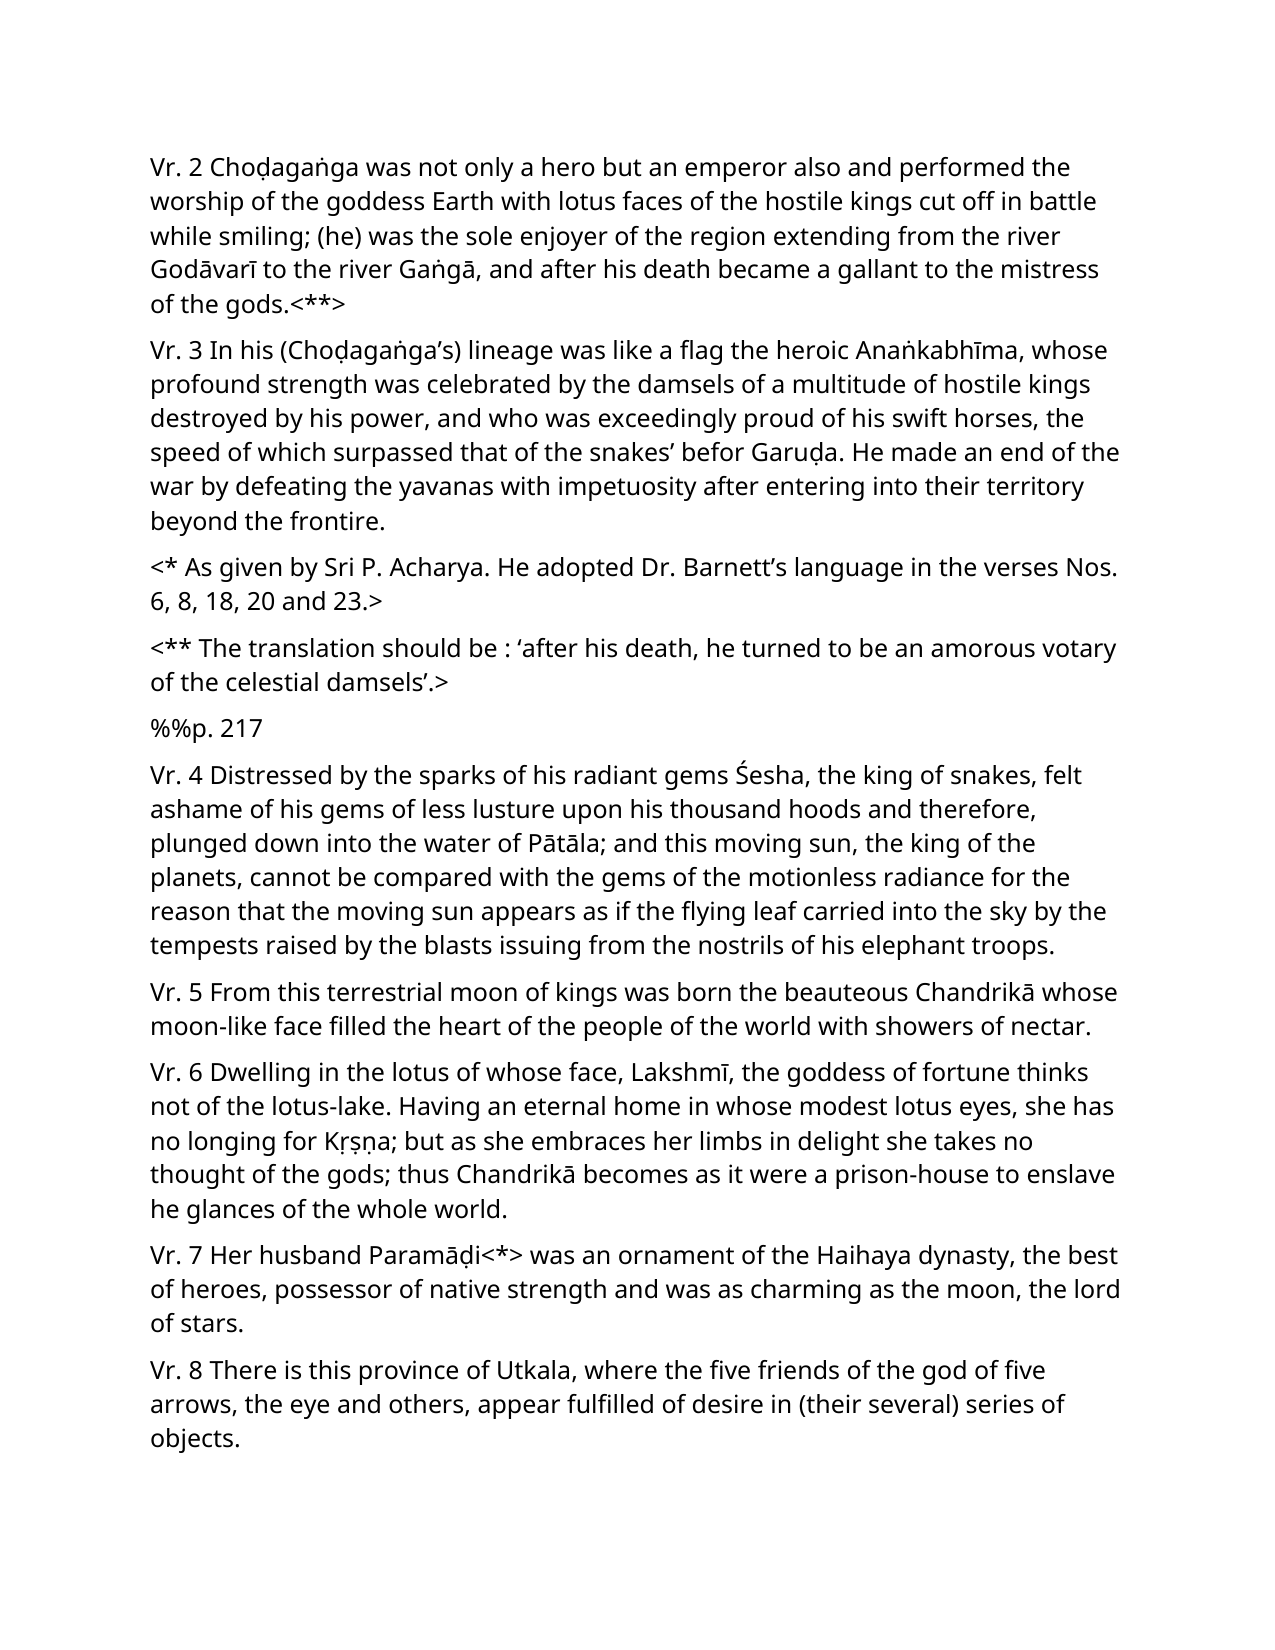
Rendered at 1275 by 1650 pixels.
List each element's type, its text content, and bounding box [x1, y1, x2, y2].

text Vr. 4 Distressed by the sparks of his radiant gems Śesha, the king of snakes, felt ashame of his gems of less lusture upon his thousand hoods and therefore, plunged down into the water of Pātāla; and this moving sun, the king of the planets, cannot be compared with the gems of the motionless radiance for the reason that the moving sun appears as if the flying leaf carried into the sky by the tempests raised by the blasts issuing from the nostrils of his elephant troops. [150, 757, 1125, 962]
text Vr. 6 Dwelling in the lotus of whose face, Lakshmī, the goddess of fortune thinks not of the lotus-lake. Having an eternal home in whose modest lotus eyes, she has no longing for Kṛṣṇa; but as she embraces her limbs in delight she takes no thought of the gods; thus Chandrikā becomes as it were a prison-house to enslave he glances of the whole world. [150, 1055, 1125, 1225]
text Vr. 5 From this terrestrial moon of kings was born the beauteous Chandrikā whose moon-like face filled the heart of the people of the world with showers of nectar. [150, 974, 1125, 1042]
text <* As given by Sri P. Acharya. He adopted Dr. Barnett’s language in the verses Nos. 6, 8, 18, 20 and 23.> [150, 550, 1125, 618]
text Vr. 3 In his (Choḍagaṅga’s) lineage was like a flag the heroic Anaṅkabhīma, whose profound strength was celebrated by the damsels of a multitude of hostile kings destroyed by his power, and who was exceedingly proud of his swift horses, the speed of which surpassed that of the snakes’ befor Garuḍa. He made an end of the war by defeating the yavanas with impetuosity after entering into their territory beyond the frontire. [150, 333, 1125, 537]
text Vr. 8 There is this province of Utkala, where the five friends of the god of five arrows, the eye and others, appear fulfilled of desire in (their several) series of objects. [150, 1352, 1125, 1455]
text %%p. 217 [150, 711, 1125, 745]
text Vr. 7 Her husband Paramāḍi<*> was an ornament of the Haihaya dynasty, the best of heroes, possessor of native strength and was as charming as the moon, the lord of stars. [150, 1238, 1125, 1340]
text Vr. 2 Choḍagaṅga was not only a hero but an emperor also and performed the worship of the goddess Earth with lotus faces of the hostile kings cut off in battle while smiling; (he) was the sole enjoyer of the region extending from the river Godāvarī to the river Gaṅgā, and after his death became a gallant to the mistress of the gods.<**> [150, 150, 1125, 320]
text <** The translation should be : ‘after his death, he turned to be an amorous votary of the celestial damsels’.> [150, 630, 1125, 698]
